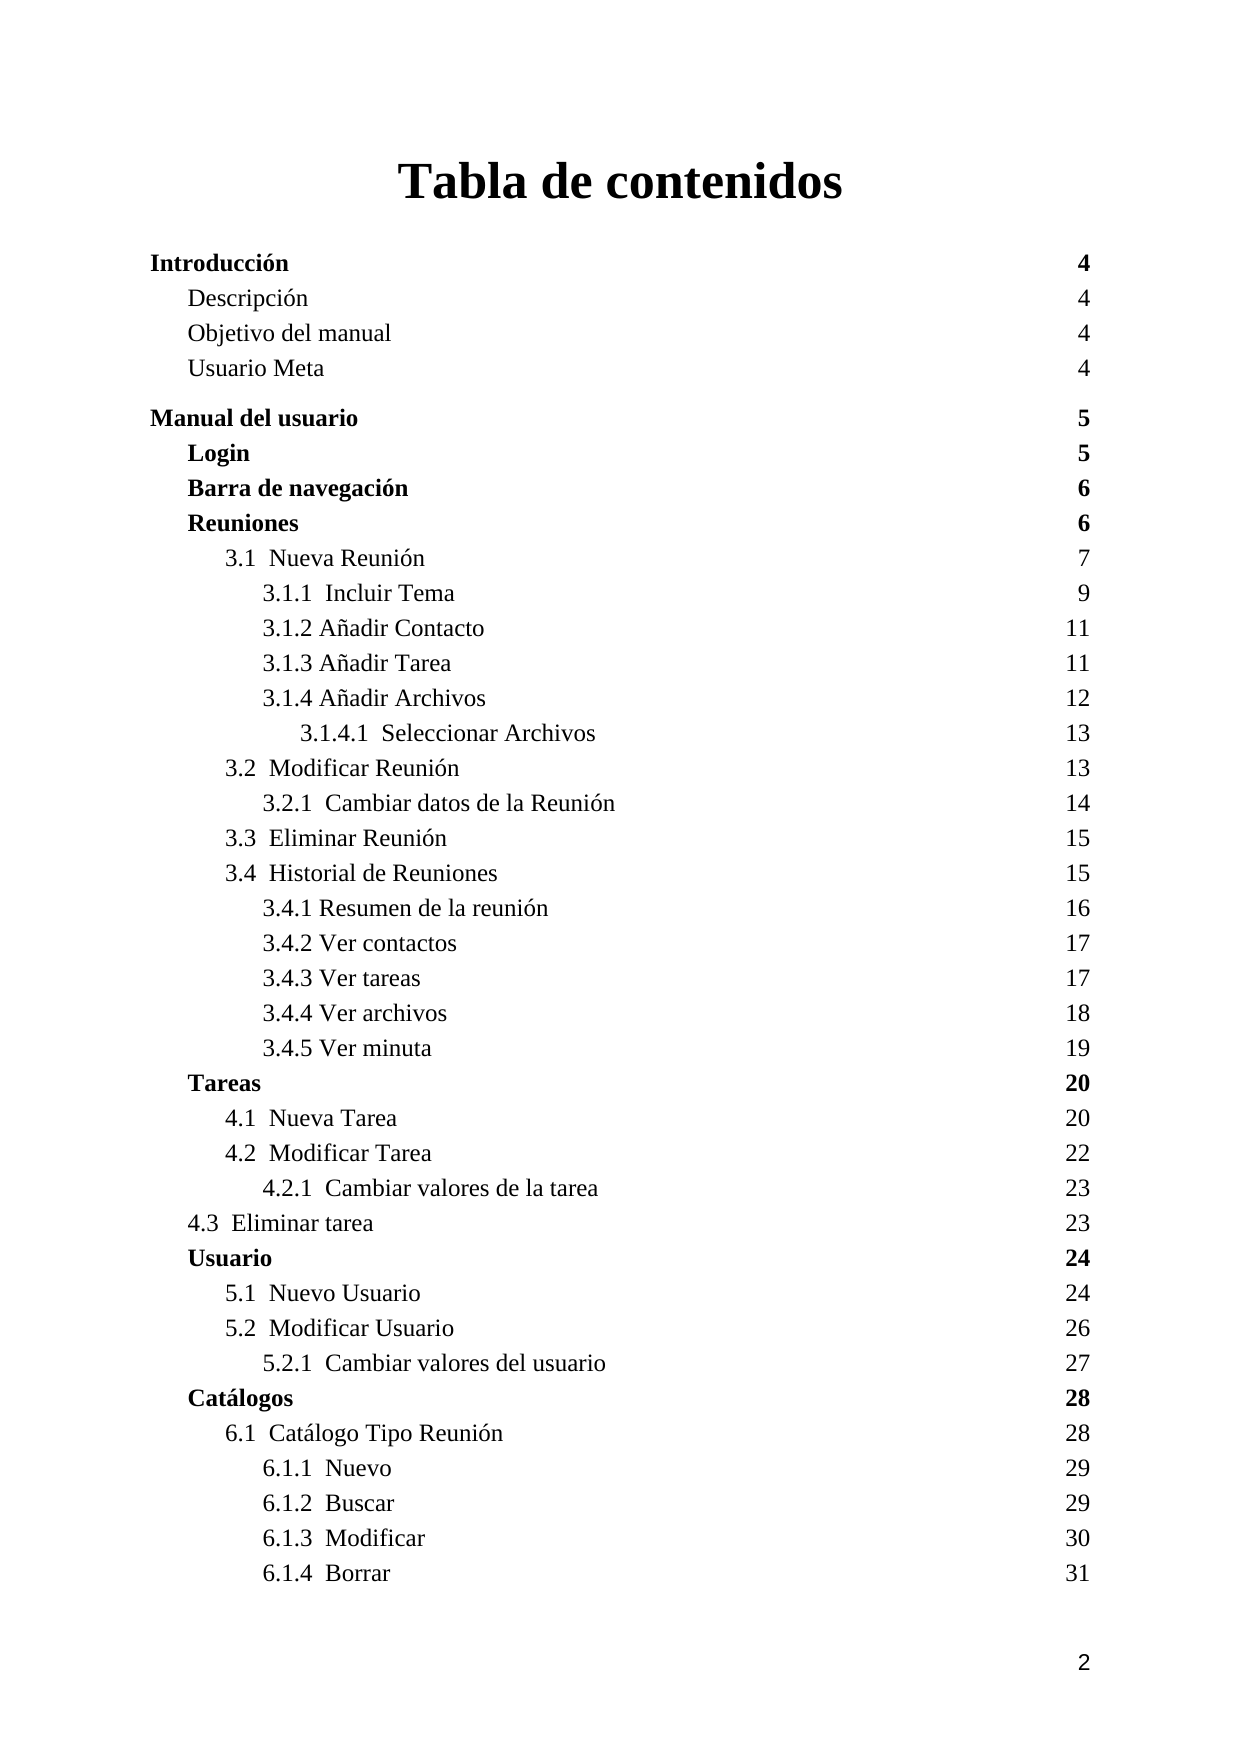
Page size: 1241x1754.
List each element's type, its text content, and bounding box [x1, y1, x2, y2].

title Tabla de contenidos [150, 150, 1090, 210]
